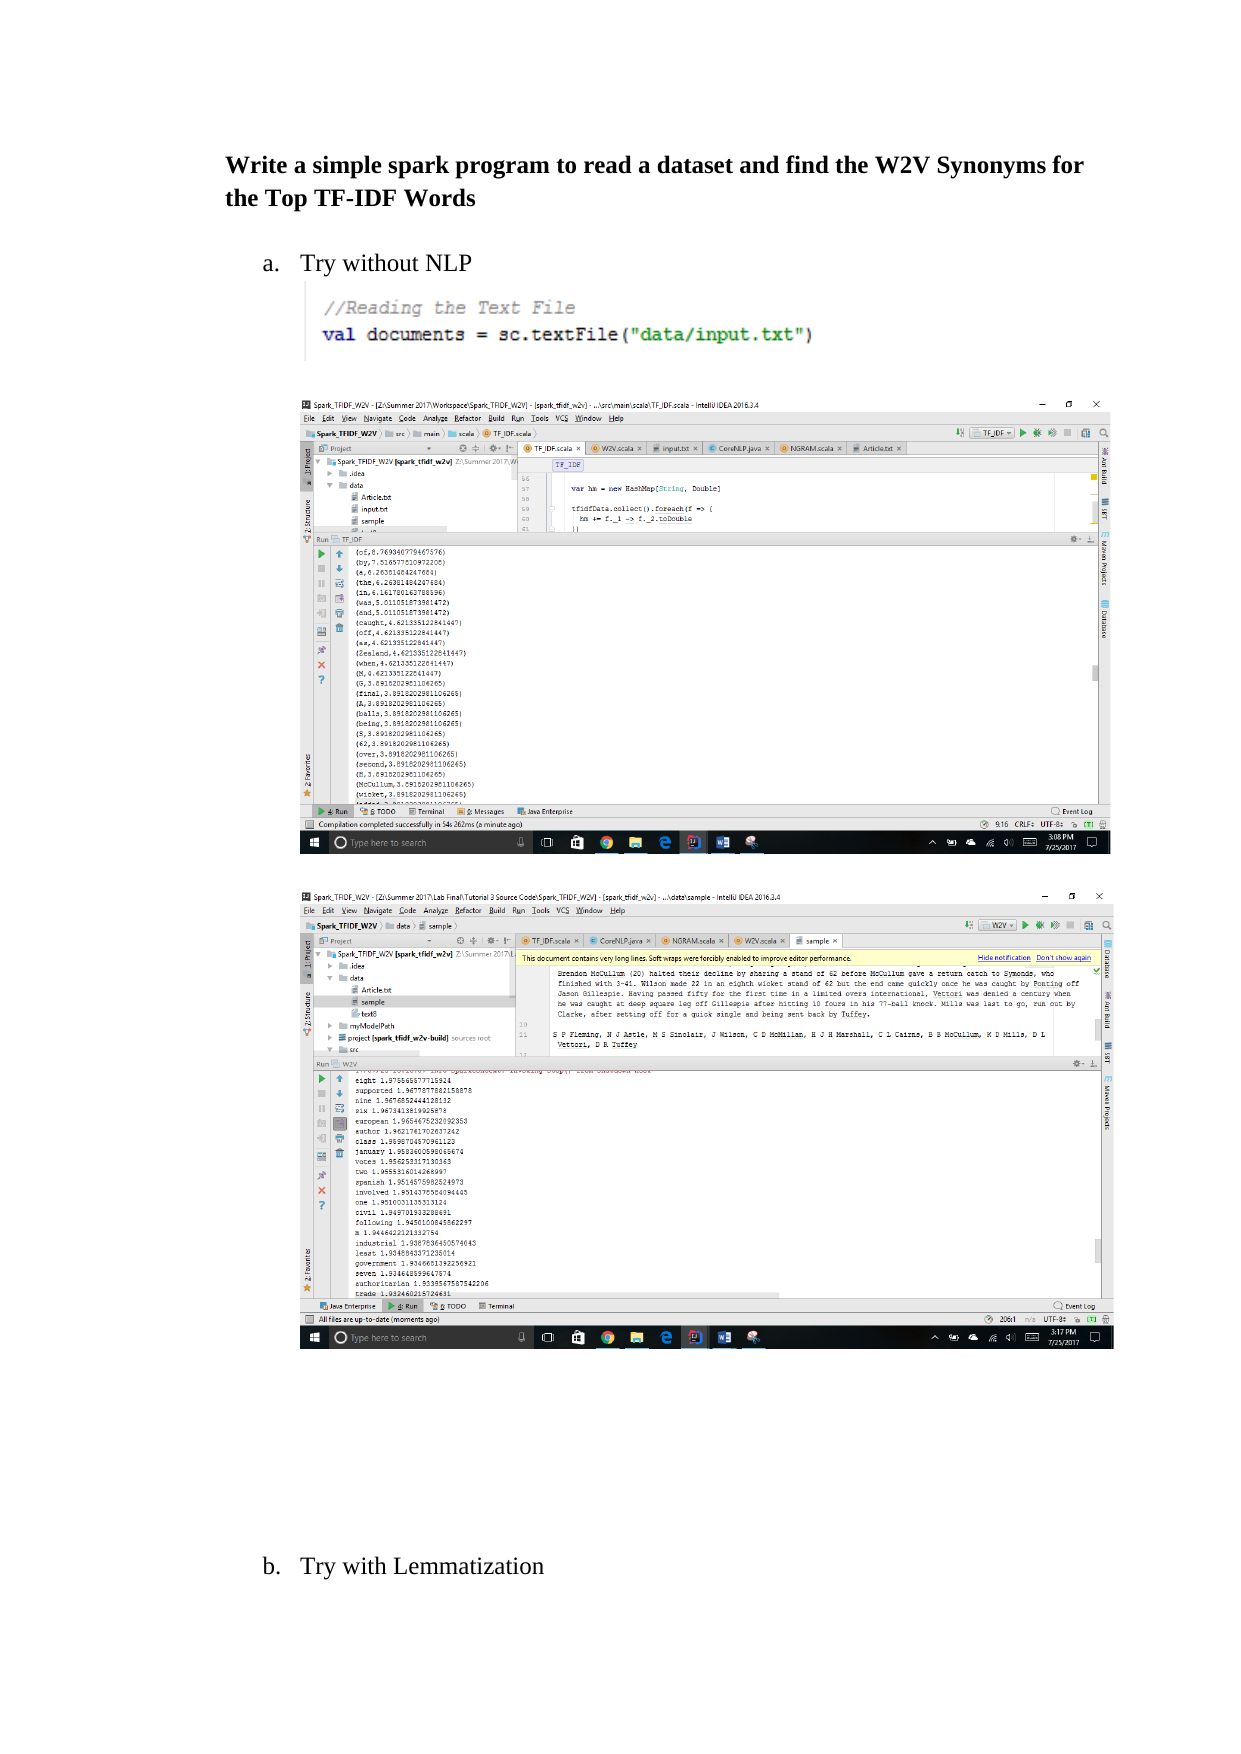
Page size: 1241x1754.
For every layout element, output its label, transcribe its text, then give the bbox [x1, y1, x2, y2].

text Write a simple spark program to read a dataset and find the W2V Synonyms for the Top TF-IDF Words [225, 150, 1090, 212]
list Try with Lemmatization [262, 1551, 1090, 1579]
picture [300, 281, 919, 361]
list Try without NLP [262, 248, 1090, 277]
picture [300, 891, 1114, 1349]
picture [300, 398, 1111, 854]
